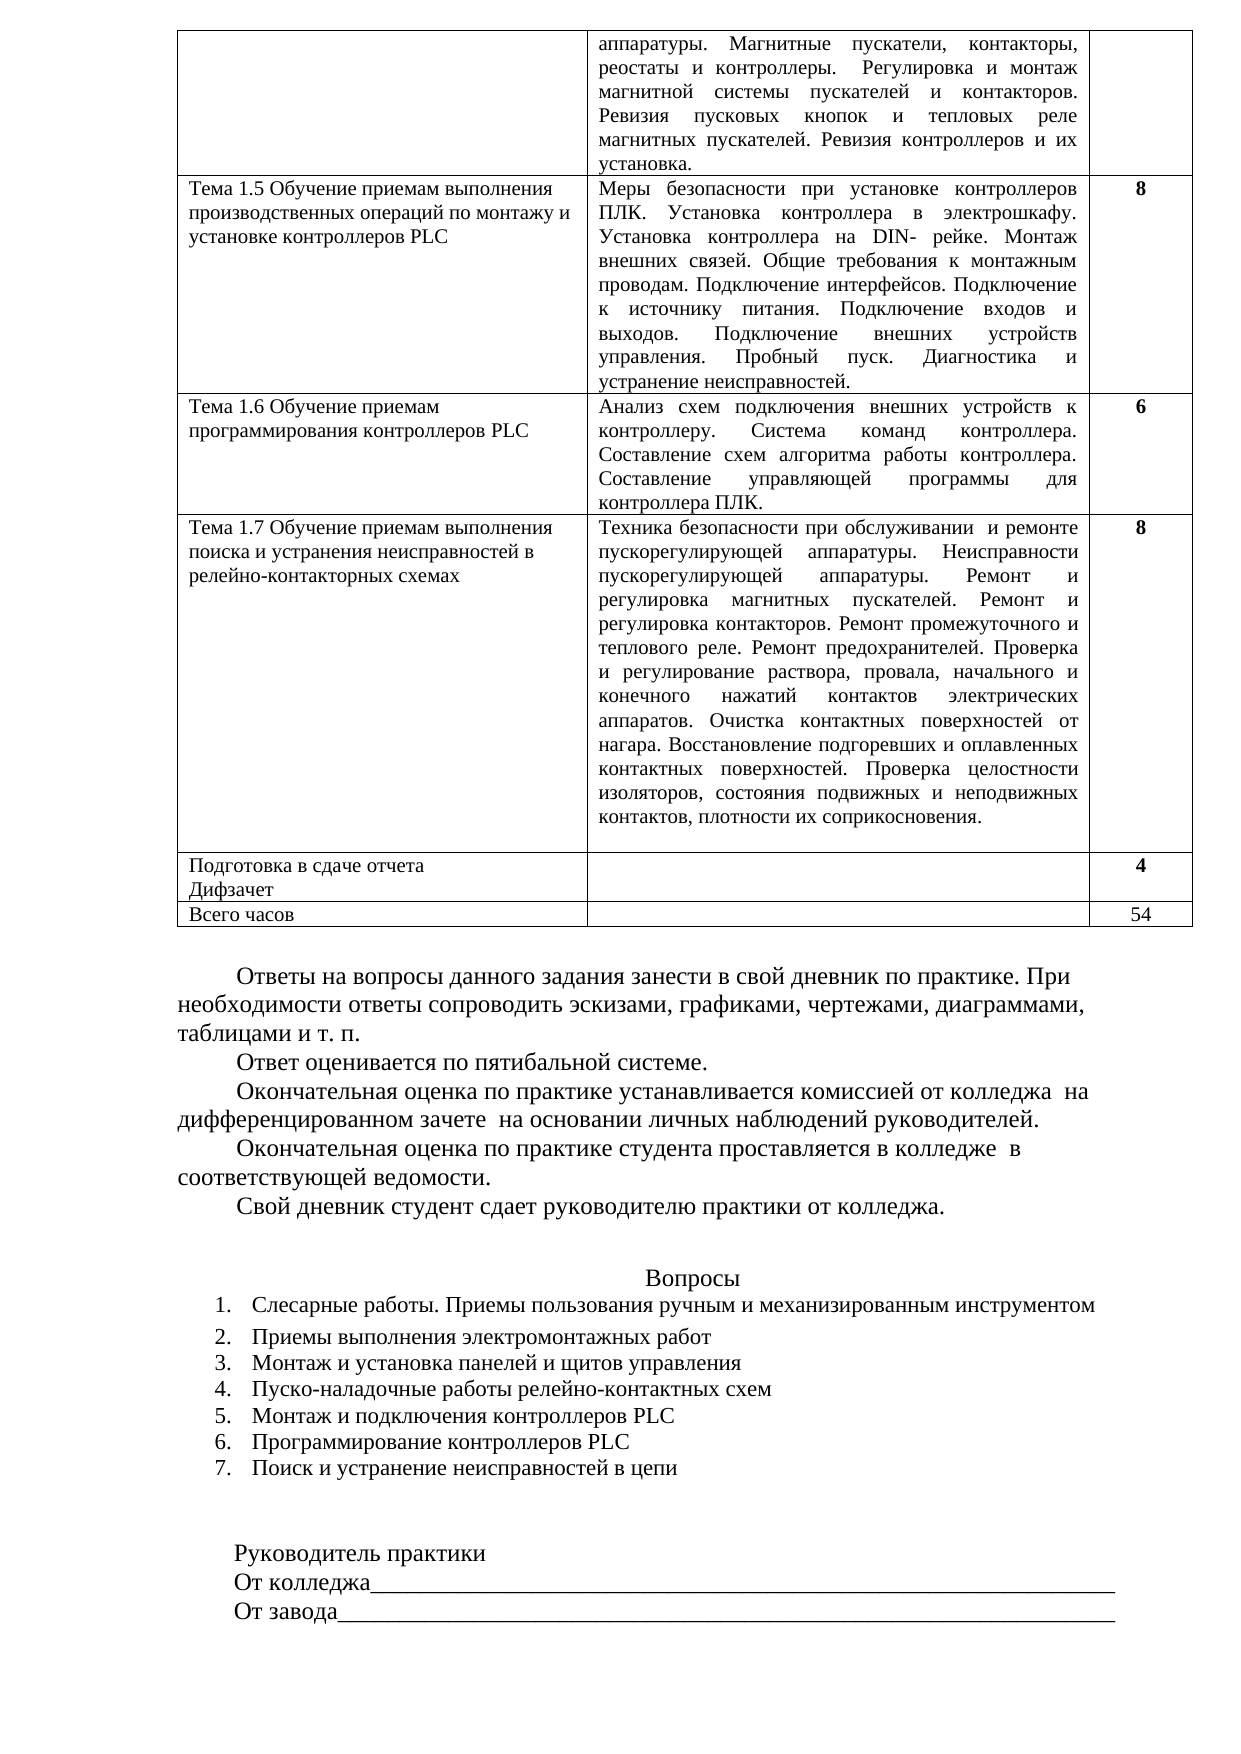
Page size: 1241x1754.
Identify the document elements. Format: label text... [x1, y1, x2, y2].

text Свой дневник студент сдает руководителю практики от колледжа. [177, 1191, 1152, 1219]
table_cell 8 [1090, 176, 1192, 393]
table_cell Пуско-наладочные работы релейно-контактных схем [166, 1375, 1140, 1402]
text Ответы на вопросы данного задания занести в свой дневник по практике. При необходимости ответы сопроводить эскизами, графиками, чертежами, диаграммами, таблицами и т. п. [177, 961, 1152, 1047]
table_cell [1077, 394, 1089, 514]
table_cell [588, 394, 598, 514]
table_cell [588, 853, 1089, 901]
table_cell 8 [1090, 31, 1192, 175]
table_cell 54 [1090, 902, 1192, 926]
table_cell Тема 1.7 Обучение приемам выполнения поиска и устранения неисправностей в релейно-контакторных схемах [178, 515, 587, 852]
table_cell [588, 902, 596, 926]
table_cell Тема 1.6 Обучение приемам программирования контроллеров PLC [178, 394, 587, 514]
text От завода [196, 1596, 1152, 1624]
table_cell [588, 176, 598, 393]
table_cell Всего часов [178, 902, 587, 926]
text Вопросы [196, 1263, 1152, 1291]
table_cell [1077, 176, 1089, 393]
table_cell Монтаж и подключения контроллеров PLC [166, 1402, 1140, 1428]
text Окончательная оценка по практике устанавливается комиссией от колледжа на дифференцированном зачете на основании личных наблюдений руководителей. [177, 1076, 1152, 1133]
text Руководитель практики [196, 1538, 1152, 1567]
table_cell Поиск и устранение неисправностей в цепи [166, 1455, 1140, 1481]
table_cell [1078, 902, 1089, 926]
table_cell Тема 1.5 Обучение приемам выполнения производственных операций по монтажу и установке контроллеров PLC [178, 176, 587, 393]
table_cell Монтаж и установка панелей и щитов управления [166, 1349, 1140, 1375]
table_cell Программирование контроллеров PLC [166, 1428, 1140, 1454]
text Ответ оценивается по пятибальной системе. [177, 1047, 1152, 1076]
table_cell 8 [1090, 515, 1192, 852]
table_cell Техника безопасности при обслуживании и ремонте пускорегулирующей аппаратуры. Неисправности пускорегулирующей аппаратуры. Ремонт и регулировка магнитных пускателей. Ремонт и регулировка контакторов. Ремонт промежуточного и теплового реле. Ремонт предохранителей. Проверка и регулирование раствора, провала, начального и конечного нажатий контактов электрических аппаратов. Очистка контактных поверхностей от нагара. Восстановление подгоревших и оплавленных контактных поверхностей. Проверка целостности изоляторов, состояния подвижных и неподвижных контактов, плотности их соприкосновения. [588, 515, 1089, 852]
text Окончательная оценка по практике студента проставляется в колледже в соответствующей ведомости. [177, 1133, 1152, 1191]
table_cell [588, 31, 1089, 175]
table_cell Приемы выполнения электромонтажных работ [166, 1323, 1140, 1349]
table_header Слесарные работы. Приемы пользования ручным и механизированным инструментом [166, 1291, 1140, 1323]
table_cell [178, 31, 587, 175]
table_cell 4 [1090, 853, 1192, 901]
table_cell Подготовка в сдаче отчета Дифзачет [178, 853, 587, 901]
table_cell 6 [1090, 394, 1192, 514]
text От колледжа [196, 1567, 1152, 1596]
